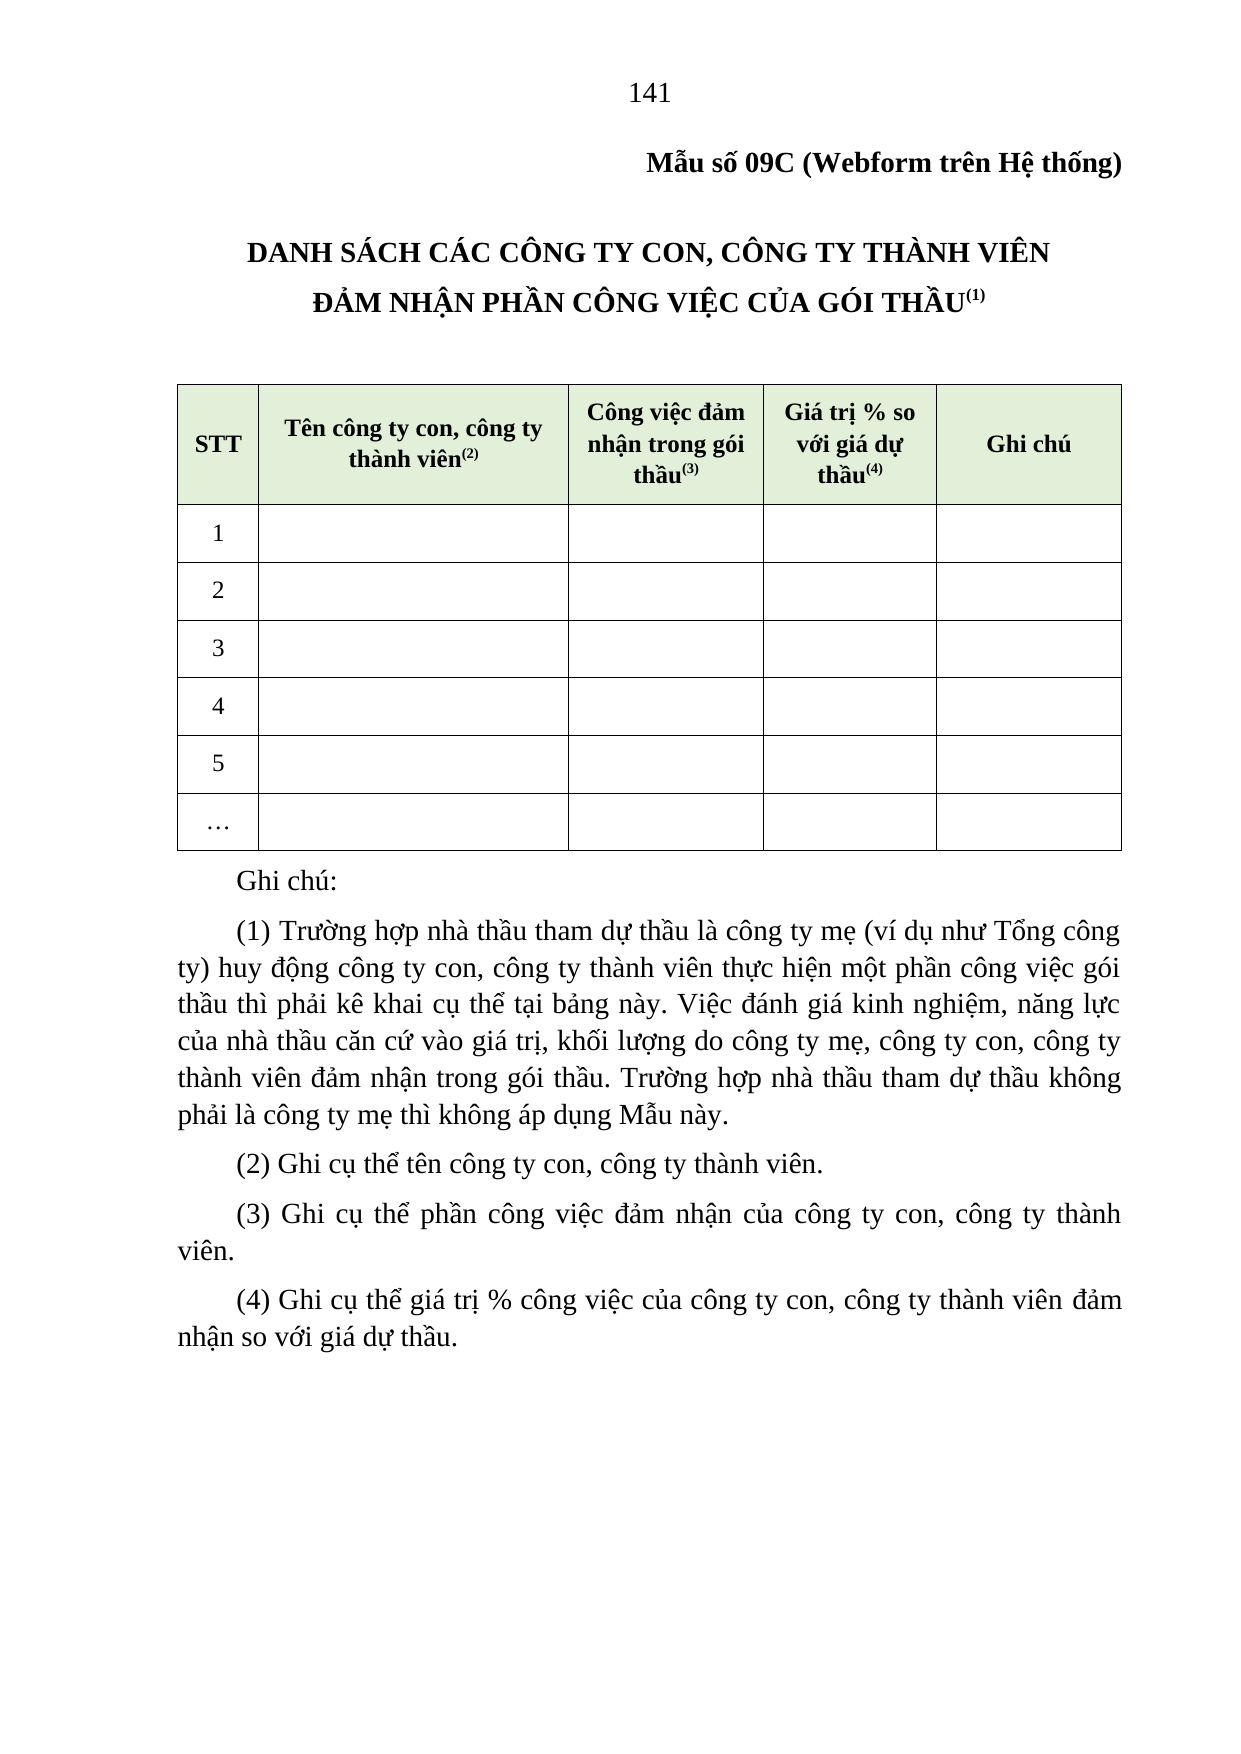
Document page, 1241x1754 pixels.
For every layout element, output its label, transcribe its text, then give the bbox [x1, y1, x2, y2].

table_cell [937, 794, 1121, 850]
table_cell [937, 505, 1121, 562]
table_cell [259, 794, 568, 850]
text (1) Trường hợp nhà thầu tham dự thầu là công ty mẹ (ví dụ như Tổng công ty) huy động công ty con, công ty thành viên thực hiện một phần công việc gói thầu thì phải kê khai cụ thể tại bảng này. Việc đánh giá kinh nghiệm, năng lực của nhà thầu căn cứ vào giá trị, khối lượng do công ty mẹ, công ty con, công ty thành viên đảm nhận trong gói thầu. Trường hợp nhà thầu tham dự thầu không phải là công ty mẹ thì không áp dụng Mẫu này. [177, 913, 1122, 1131]
text (4) Ghi cụ thể giá trị % công việc của công ty con, công ty thành viên đảm nhận so với giá dự thầu. [177, 1282, 1122, 1353]
table_cell 2 [178, 563, 258, 619]
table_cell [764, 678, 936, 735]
table_cell [569, 563, 763, 619]
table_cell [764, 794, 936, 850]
table_cell [764, 563, 936, 619]
text (2) Ghi cụ thể tên công ty con, công ty thành viên. [177, 1147, 1122, 1180]
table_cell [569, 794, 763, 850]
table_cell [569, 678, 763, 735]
table_header Ghi chú [937, 385, 1121, 504]
table_cell [764, 505, 936, 562]
table_cell 4 [178, 678, 258, 735]
table_cell [569, 621, 763, 677]
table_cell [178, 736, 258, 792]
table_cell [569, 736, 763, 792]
table_cell [937, 563, 1121, 619]
table_header Giá trị % so với giá dự thầu(4) [764, 385, 936, 504]
table_cell [937, 621, 1121, 677]
text Mẫu số 09C (Webform trên Hệ thống) [236, 145, 1122, 179]
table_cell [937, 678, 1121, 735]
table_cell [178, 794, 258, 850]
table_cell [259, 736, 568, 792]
text (3) Ghi cụ thể phần công việc đảm nhận của công ty con, công ty thành viên. [177, 1196, 1122, 1266]
text ĐẢM NHẬN PHẦN CÔNG VIỆC CỦA GÓI THẦU(1) [177, 285, 1120, 318]
text Ghi chú: [177, 863, 1122, 897]
table_cell 1 [178, 505, 258, 562]
table_cell [569, 505, 763, 562]
table_cell [259, 563, 568, 619]
table_cell [764, 621, 936, 677]
table_cell [259, 505, 568, 562]
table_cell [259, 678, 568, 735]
table_header Tên công ty con, công ty thành viên(2) [259, 385, 568, 504]
table_header STT [178, 385, 258, 504]
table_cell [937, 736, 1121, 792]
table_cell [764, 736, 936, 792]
table_cell [259, 621, 568, 677]
subtitle DANH SÁCH CÁC CÔNG TY CON, CÔNG TY THÀNH VIÊN [177, 236, 1120, 269]
table_header Công việc đảm nhận trong gói thầu(3) [569, 385, 763, 504]
table_cell 3 [178, 621, 258, 677]
